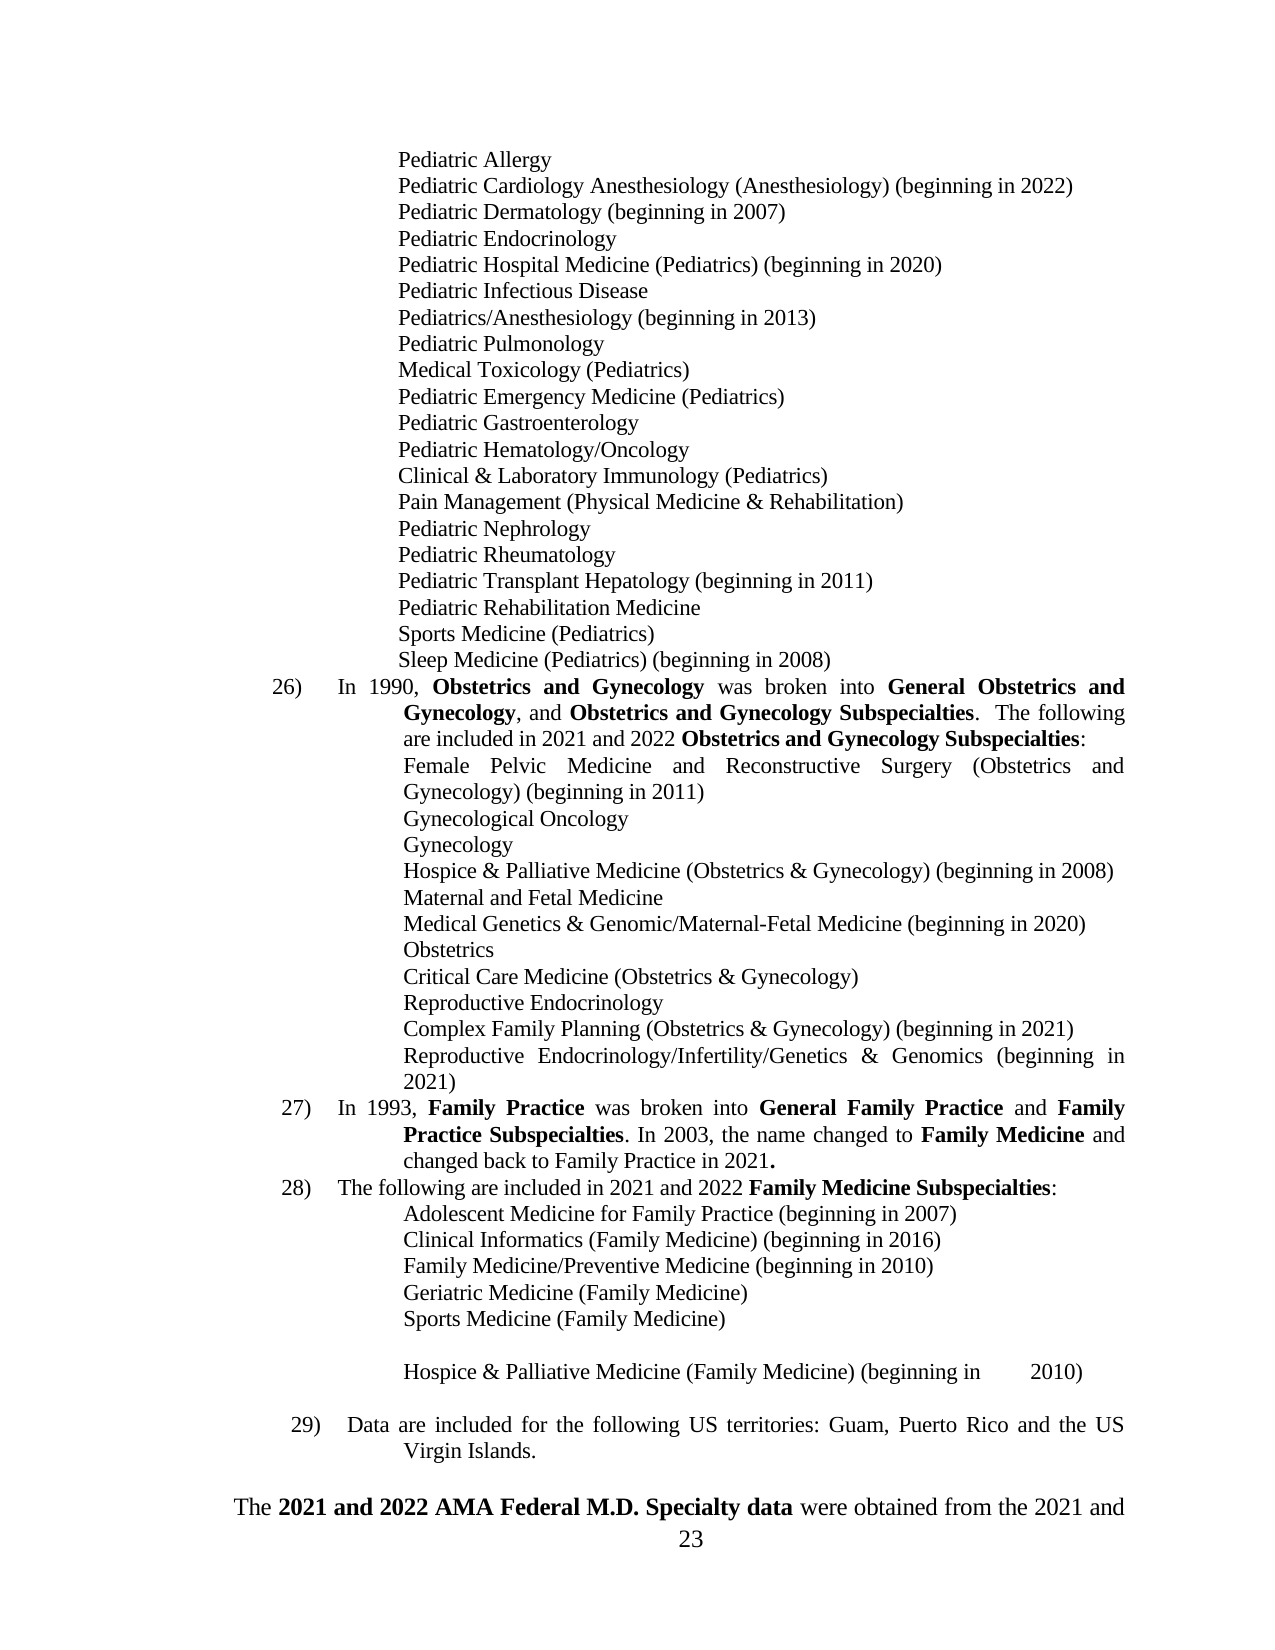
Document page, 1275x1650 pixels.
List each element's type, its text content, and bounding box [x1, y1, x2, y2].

text Pediatric Nephrology [150, 515, 1125, 541]
text Pediatric Gastroenterology [150, 409, 1125, 436]
text Pediatric Transplant Hepatology (beginning in 2011) [150, 567, 1125, 594]
text Reproductive Endocrinology/Infertility/Genetics & Genomics (beginning in 2021) [403, 1042, 1125, 1094]
text Female Pelvic Medicine and Reconstructive Surgery (Obstetrics and Gynecology) (beginning in 2011) [403, 752, 1125, 804]
text Sleep Medicine (Pediatrics) (beginning in 2008) [150, 646, 1125, 673]
list In 1993, Family Practice was broken into General Family Practice and Family Practice Subspecialties. In 2003, the name changed to Family Medicine and changed back to Family Practice in 2021. [281, 1094, 1125, 1173]
text Pediatric Infectious Disease [150, 277, 1125, 304]
list In 1990, Obstetrics and Gynecology was broken into General Obstetrics and Gynecology, and Obstetrics and Gynecology Subspecialties. The following are included in 2021 and 2022 Obstetrics and Gynecology Subspecialties: [272, 673, 1125, 752]
text Pediatric Dermatology (beginning in 2007) [150, 198, 1125, 225]
text Pediatric Rheumatology [150, 541, 1125, 567]
text Adolescent Medicine for Family Practice (beginning in 2007) [403, 1200, 1125, 1226]
text Pediatric Endocrinology [150, 225, 1125, 251]
text Pain Management (Physical Medicine & Rehabilitation) [150, 488, 1125, 515]
text Sports Medicine (Family Medicine) [403, 1305, 1125, 1332]
text Pediatric Allergy [150, 146, 1125, 172]
text Gynecology [403, 831, 1125, 857]
text Pediatrics/Anesthesiology (beginning in 2013) [150, 304, 1125, 330]
text Sports Medicine (Pediatrics) [150, 620, 1125, 646]
text Medical Genetics & Genomic/Maternal-Fetal Medicine (beginning in 2020) [403, 910, 1125, 936]
text Obstetrics [403, 936, 1125, 963]
text Pediatric Cardiology Anesthesiology (Anesthesiology) (beginning in 2022) [150, 172, 1125, 198]
text Critical Care Medicine (Obstetrics & Gynecology) [403, 963, 1125, 989]
text Pediatric Rehabilitation Medicine [150, 594, 1125, 620]
text Hospice & Palliative Medicine (Obstetrics & Gynecology) (beginning in 2008) [403, 857, 1125, 884]
text Gynecological Oncology [403, 804, 1125, 831]
list Data are included for the following US territories: Guam, Puerto Rico and the US Virgin Islands. [291, 1411, 1125, 1463]
text Family Medicine/Preventive Medicine (beginning in 2010) [403, 1253, 1125, 1279]
text Medical Toxicology (Pediatrics) [150, 357, 1125, 383]
text Maternal and Fetal Medicine [403, 884, 1125, 910]
text Clinical & Laboratory Immunology (Pediatrics) [150, 462, 1125, 488]
text Reproductive Endocrinology [403, 989, 1125, 1015]
list The following are included in 2021 and 2022 Family Medicine Subspecialties: [281, 1173, 1125, 1200]
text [150, 1492, 1125, 1521]
text Hospice & Palliative Medicine (Family Medicine) (beginning in 2010) [403, 1358, 1125, 1411]
text Geriatric Medicine (Family Medicine) [403, 1279, 1125, 1305]
text Pediatric Pulmonology [150, 330, 1125, 357]
text Clinical Informatics (Family Medicine) (beginning in 2016) [403, 1226, 1125, 1253]
text Complex Family Planning (Obstetrics & Gynecology) (beginning in 2021) [403, 1015, 1125, 1042]
text Pediatric Emergency Medicine (Pediatrics) [150, 383, 1125, 409]
text Pediatric Hospital Medicine (Pediatrics) (beginning in 2020) [150, 251, 1125, 277]
text Pediatric Hematology/Oncology [150, 436, 1125, 462]
